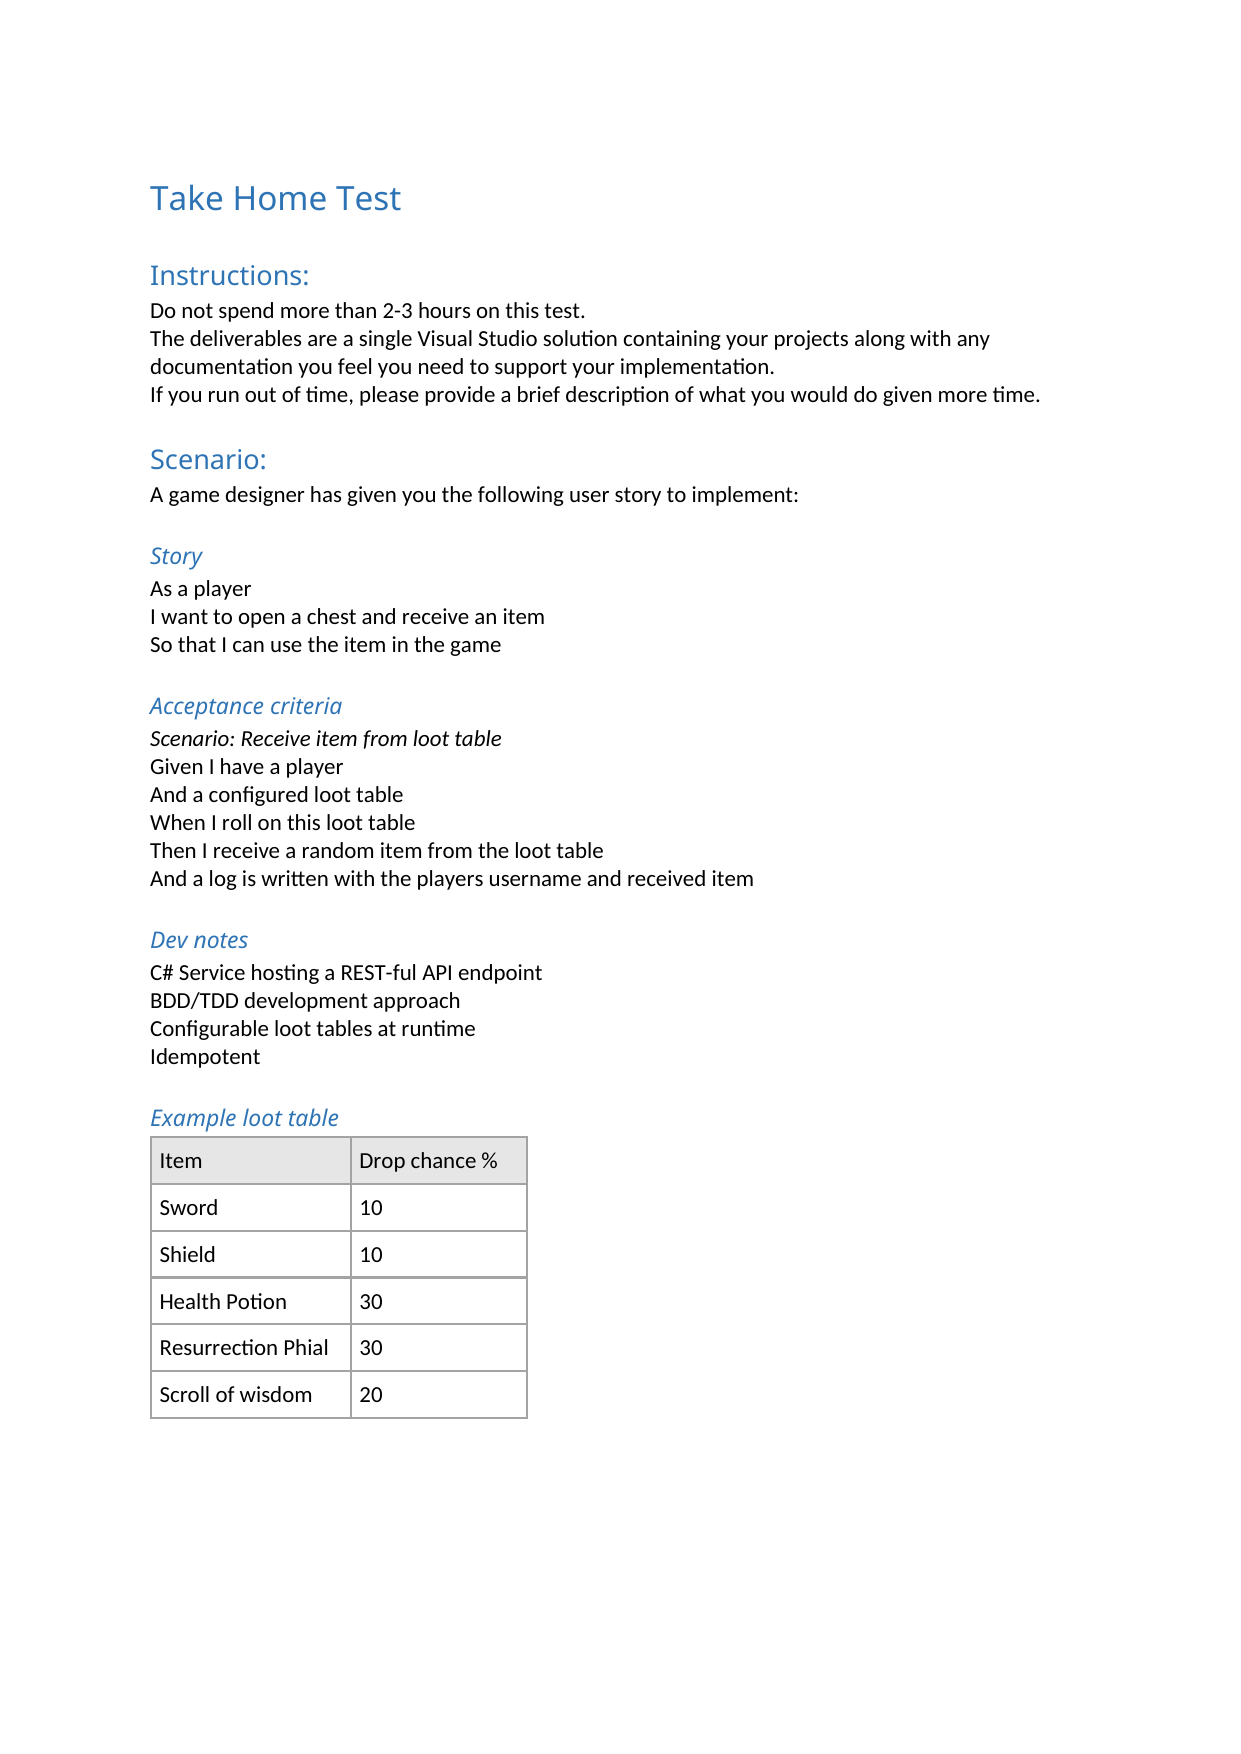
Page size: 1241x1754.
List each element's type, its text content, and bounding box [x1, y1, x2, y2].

subtitle Story [150, 540, 1090, 571]
table_cell 10 [352, 1232, 526, 1276]
text I want to open a chest and receive an item [150, 602, 1090, 630]
subtitle Instructions: [150, 256, 1090, 293]
subtitle Scenario: [150, 440, 1090, 477]
subtitle Acceptance criteria [150, 690, 1090, 721]
subtitle Take Home Test [150, 175, 1090, 220]
text BDD/TDD development approach [150, 986, 1090, 1014]
subtitle Example loot table [150, 1102, 1090, 1133]
text Configurable loot tables at runtime [150, 1014, 1090, 1042]
text The deliverables are a single Visual Studio solution containing your projects along with any documentation you feel you need to support your implementation. [150, 324, 1090, 380]
text As a player [150, 574, 1090, 602]
text A game designer has given you the following user story to implement: [150, 480, 1090, 508]
text Given I have a player [150, 752, 1090, 780]
text When I roll on this loot table [150, 808, 1090, 836]
table_cell 30 [352, 1325, 526, 1370]
text And a configured loot table [150, 780, 1090, 808]
table_cell Shield [152, 1232, 350, 1276]
text Idempotent [150, 1042, 1090, 1070]
table_cell Scroll of wisdom [152, 1372, 350, 1417]
text Then I receive a random item from the loot table [150, 836, 1090, 864]
text And a log is written with the players username and received item [150, 864, 1090, 892]
text So that I can use the item in the game [150, 630, 1090, 658]
table_cell 10 [352, 1185, 526, 1229]
table_header Item [152, 1138, 350, 1183]
table_cell 20 [352, 1372, 526, 1417]
table_header Drop chance % [352, 1138, 526, 1183]
table_cell Resurrection Phial [152, 1325, 350, 1370]
table_cell Sword [152, 1185, 350, 1229]
text C# Service hosting a REST-ful API endpoint [150, 958, 1090, 986]
table_cell Health Potion [152, 1279, 350, 1323]
subtitle Dev notes [150, 924, 1090, 956]
table_cell 30 [352, 1279, 526, 1323]
text Do not spend more than 2-3 hours on this test. [150, 296, 1090, 324]
text If you run out of time, please provide a brief description of what you would do given more time. [150, 380, 1090, 408]
text Scenario: Receive item from loot table [150, 724, 1090, 752]
